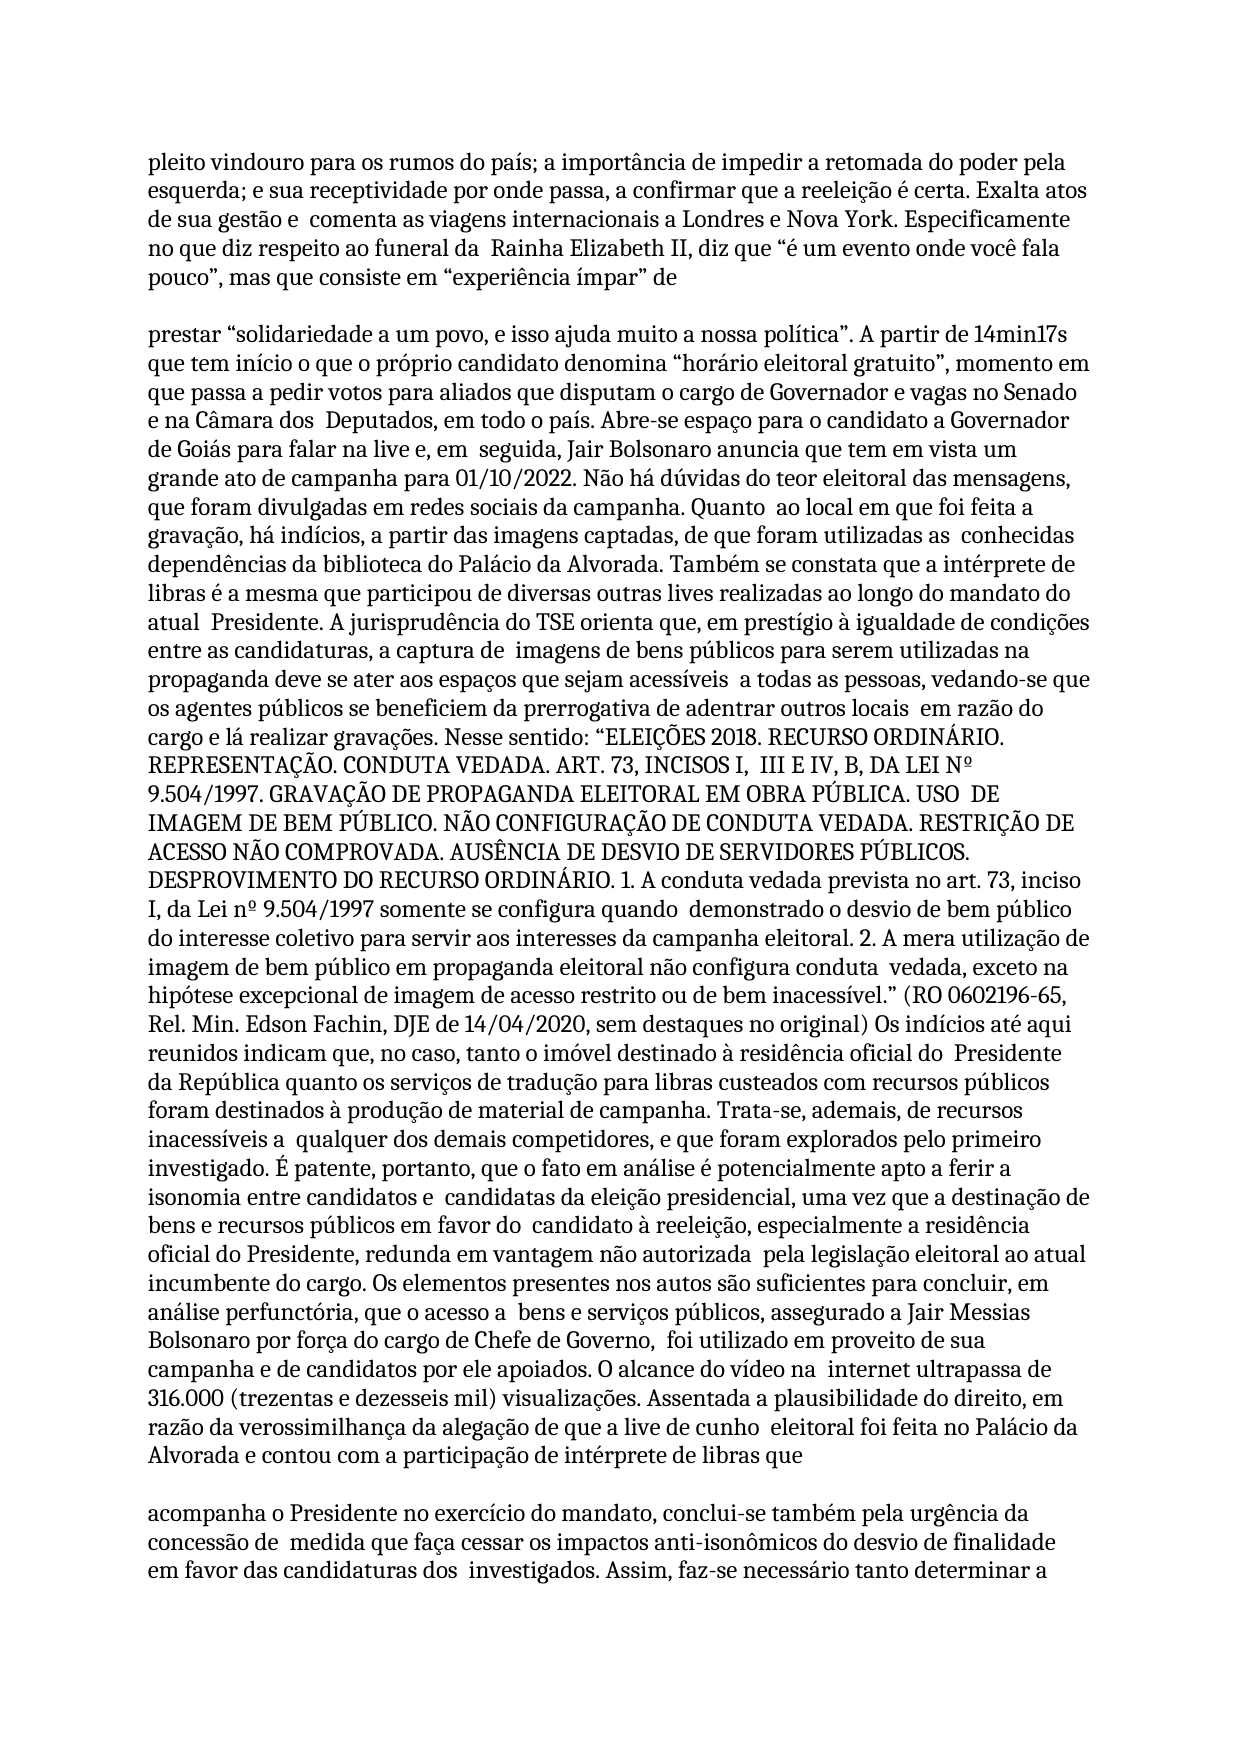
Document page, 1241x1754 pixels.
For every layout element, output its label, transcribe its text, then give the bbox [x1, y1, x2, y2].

text prestar “solidariedade a um povo, e isso ajuda muito a nossa política”. A partir de 14min17s que tem início o que o próprio candidato denomina “horário eleitoral gratuito”, momento em que passa a pedir votos para aliados que disputam o cargo de Governador e vagas no Senado e na Câmara dos Deputados, em todo o país. Abre-se espaço para o candidato a Governador de Goiás para falar na live e, em seguida, Jair Bolsonaro anuncia que tem em vista um grande ato de campanha para 01/10/2022. Não há dúvidas do teor eleitoral das mensagens, que foram divulgadas em redes sociais da campanha. Quanto ao local em que foi feita a gravação, há indícios, a partir das imagens captadas, de que foram utilizadas as conhecidas dependências da biblioteca do Palácio da Alvorada. Também se constata que a intérprete de libras é a mesma que participou de diversas outras lives realizadas ao longo do mandato do atual Presidente. A jurisprudência do TSE orienta que, em prestígio à igualdade de condições entre as candidaturas, a captura de imagens de bens públicos para serem utilizadas na propaganda deve se ater aos espaços que sejam acessíveis a todas as pessoas, vedando-se que os agentes públicos se beneficiem da prerrogativa de adentrar outros locais em razão do cargo e lá realizar gravações. Nesse sentido: “ELEIÇÕES 2018. RECURSO ORDINÁRIO. REPRESENTAÇÃO. CONDUTA VEDADA. ART. 73, INCISOS I, III E IV, B, DA LEI Nº 9.504/1997. GRAVAÇÃO DE PROPAGANDA ELEITORAL EM OBRA PÚBLICA. USO DE IMAGEM DE BEM PÚBLICO. NÃO CONFIGURAÇÃO DE CONDUTA VEDADA. RESTRIÇÃO DE ACESSO NÃO COMPROVADA. AUSÊNCIA DE DESVIO DE SERVIDORES PÚBLICOS. DESPROVIMENTO DO RECURSO ORDINÁRIO. 1. A conduta vedada prevista no art. 73, inciso I, da Lei nº 9.504/1997 somente se configura quando demonstrado o desvio de bem público do interesse coletivo para servir aos interesses da campanha eleitoral. 2. A mera utilização de imagem de bem público em propaganda eleitoral não configura conduta vedada, exceto na hipótese excepcional de imagem de acesso restrito ou de bem inacessível.” (RO 0602196-65, Rel. Min. Edson Fachin, DJE de 14/04/2020, sem destaques no original) Os indícios até aqui reunidos indicam que, no caso, tanto o imóvel destinado à residência oficial do Presidente da República quanto os serviços de tradução para libras custeados com recursos públicos foram destinados à produção de material de campanha. Trata-se, ademais, de recursos inacessíveis a qualquer dos demais competidores, e que foram explorados pelo primeiro investigado. É patente, portanto, que o fato em análise é potencialmente apto a ferir a isonomia entre candidatos e candidatas da eleição presidencial, uma vez que a destinação de bens e recursos públicos em favor do candidato à reeleição, especialmente a residência oficial do Presidente, redunda em vantagem não autorizada pela legislação eleitoral ao atual incumbente do cargo. Os elementos presentes nos autos são suficientes para concluir, em análise perfunctória, que o acesso a bens e serviços públicos, assegurado a Jair Messias Bolsonaro por força do cargo de Chefe de Governo, foi utilizado em proveito de sua campanha e de candidatos por ele apoiados. O alcance do vídeo na internet ultrapassa de 316.000 (trezentas e dezesseis mil) visualizações. Assentada a plausibilidade do direito, em razão da verossimilhança da alegação de que a live de cunho eleitoral foi feita no Palácio da Alvorada e contou com a participação de intérprete de libras que [148, 320, 1093, 1470]
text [148, 1499, 1093, 1585]
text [148, 148, 1093, 291]
